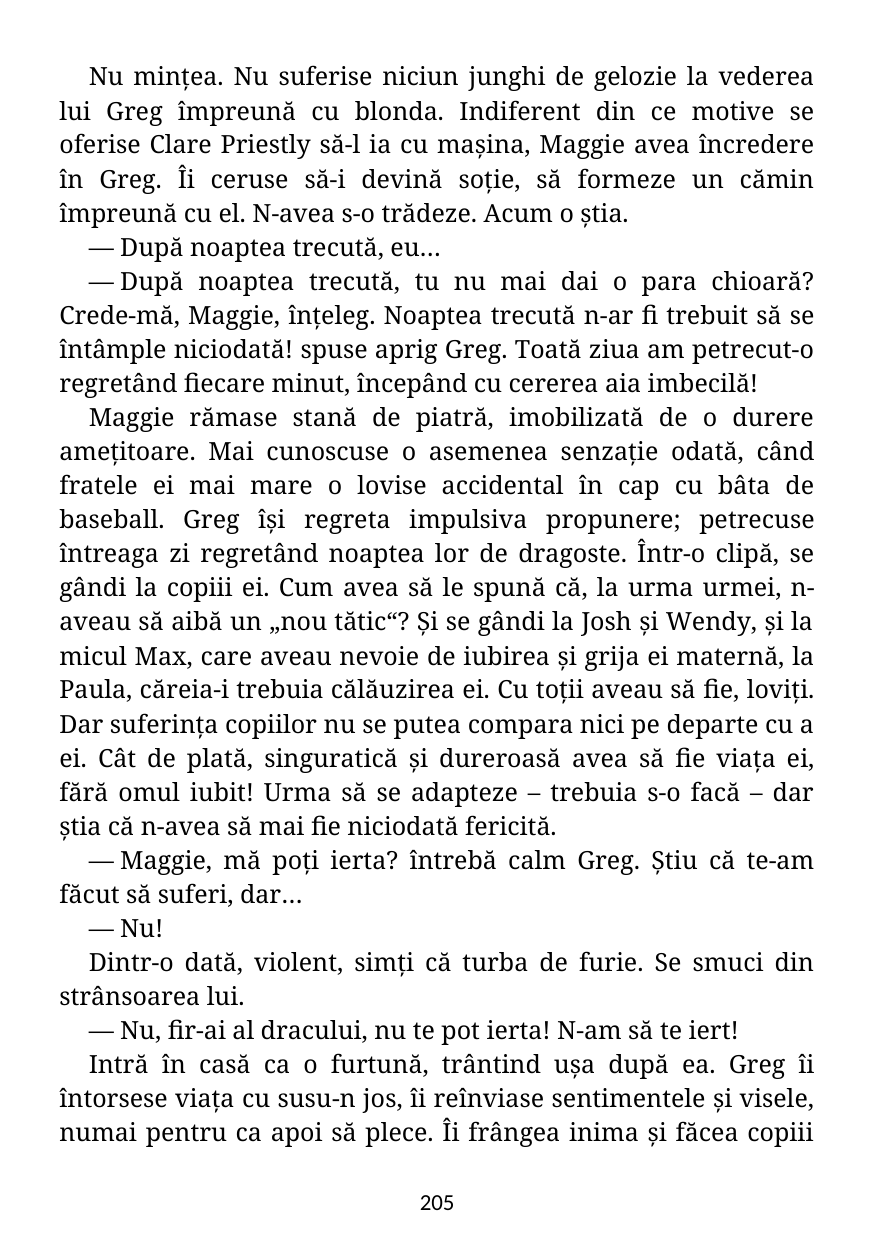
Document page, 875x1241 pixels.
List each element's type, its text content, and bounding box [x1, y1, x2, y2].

text Maggie rămase stană de piatră, imobilizată de o durere ameţitoare. Mai cunoscuse o asemenea senzaţie odată, când fratele ei mai mare o lovise accidental în cap cu bâta de baseball. Greg îşi regreta impulsiva propunere; petrecuse întreaga zi regretând noaptea lor de dragoste. Într-o clipă, se gândi la copiii ei. Cum avea să le spună că, la urma urmei, n-aveau să aibă un „nou tătic“? Şi se gândi la Josh şi Wendy, şi la micul Max, care aveau nevoie de iubirea şi grija ei maternă, la Paula, căreia-i trebuia călăuzirea ei. Cu toţii aveau să fie, loviţi. Dar suferinţa copiilor nu se putea compara nici pe departe cu a ei. Cât de plată, singuratică şi dureroasă avea să fie viaţa ei, fără omul iubit! Urma să se adapteze – trebuia s-o facă – dar ştia că n-avea să mai fie niciodată fericită. [59, 400, 815, 842]
text — Maggie, mă poţi ierta? întrebă calm Greg. Ştiu că te-am făcut să suferi, dar… [59, 842, 815, 911]
text Nu minţea. Nu suferise niciun junghi de gelozie la vederea lui Greg împreună cu blonda. Indiferent din ce motive se oferise Clare Priestly să-l ia cu maşina, Maggie avea încredere în Greg. Îi ceruse să-i devină soţie, să formeze un cămin împreună cu el. N-avea s-o trădeze. Acum o ştia. [59, 59, 815, 229]
text Dintr-o dată, violent, simţi că turba de furie. Se smuci din strânsoarea lui. [59, 945, 815, 1013]
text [59, 1047, 815, 1149]
text — După noaptea trecută, eu… [59, 229, 815, 263]
text — Nu, fir-ai al dracului, nu te pot ierta! N-am să te iert! [59, 1013, 815, 1047]
text — După noaptea trecută, tu nu mai dai o para chioară? Crede-mă, Maggie, înţeleg. Noaptea trecută n-ar fi trebuit să se întâmple niciodată! spuse aprig Greg. Toată ziua am petrecut-o regretând fiecare minut, începând cu cererea aia imbecilă! [59, 263, 815, 400]
text — Nu! [59, 911, 815, 945]
